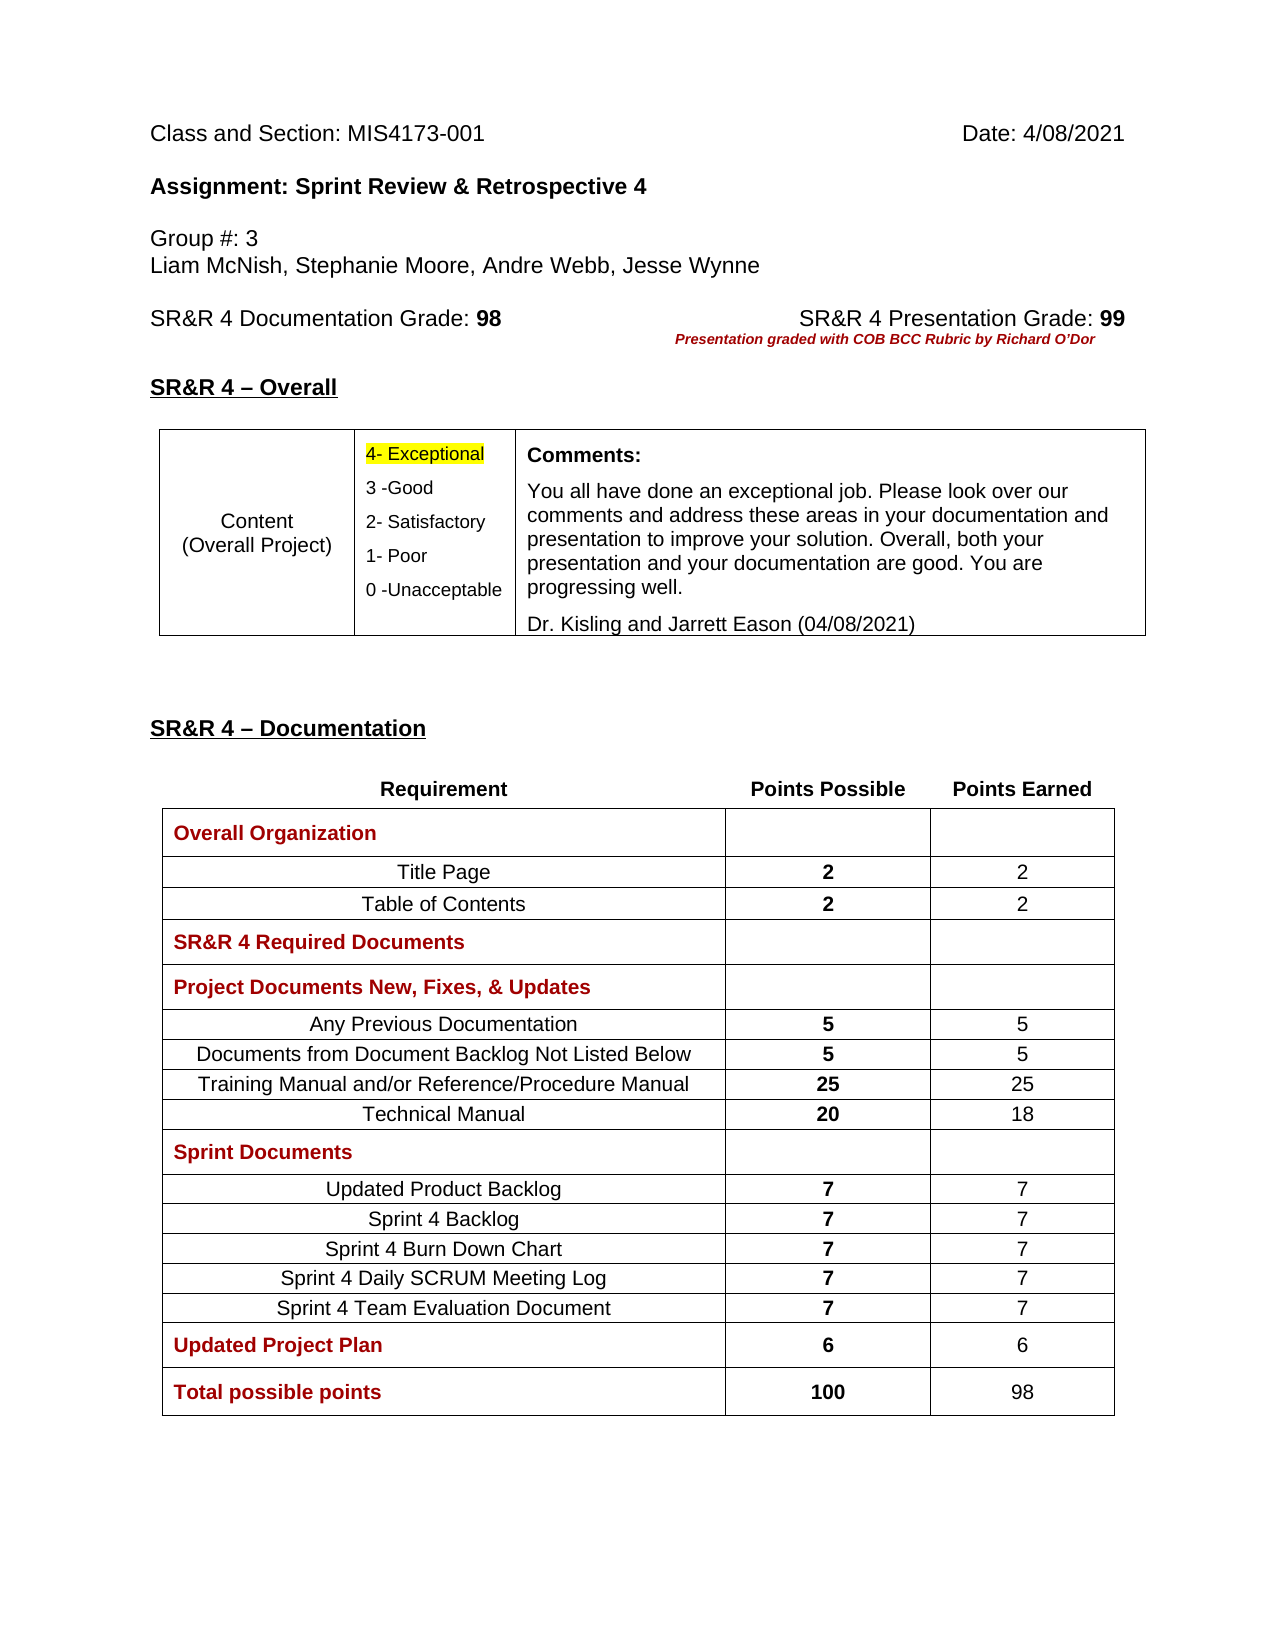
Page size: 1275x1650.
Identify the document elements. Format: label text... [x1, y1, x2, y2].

table_cell 7 [726, 1204, 930, 1233]
table_cell [931, 920, 1114, 964]
table_cell 7 [931, 1264, 1114, 1292]
table_cell [726, 809, 930, 856]
text Presentation graded with COB BCC Rubric by Richard O’Dor [150, 331, 1125, 348]
table_cell 7 [931, 1175, 1114, 1203]
table_cell [931, 809, 1114, 856]
subtitle SR&R 4 – Overall [150, 374, 1125, 400]
table_cell 7 [931, 1204, 1114, 1233]
table_cell [931, 965, 1114, 1009]
table_cell 2 [726, 888, 930, 919]
table_cell Title Page [163, 857, 725, 887]
table_cell 7 [726, 1294, 930, 1322]
table_cell 7 [931, 1234, 1114, 1263]
table_cell 6 [726, 1323, 930, 1367]
subtitle Assignment: Sprint Review & Retrospective 4 [150, 173, 1125, 199]
table_cell [726, 920, 930, 964]
table_cell 20 [726, 1100, 930, 1129]
table_cell 2 [931, 857, 1114, 887]
text SR&R 4 Documentation Grade: 98 SR&R 4 Presentation Grade: 99 [150, 304, 1125, 331]
table_cell 100 [726, 1368, 930, 1415]
table_cell Documents from Document Backlog Not Listed Below [163, 1040, 725, 1069]
table_cell Sprint 4 Burn Down Chart [163, 1234, 725, 1263]
table_cell 5 [931, 1040, 1114, 1069]
table_cell Any Previous Documentation [163, 1010, 725, 1039]
table_header Points Possible [725, 771, 931, 808]
table_cell [726, 965, 930, 1009]
text Class and Section: MIS4173-001 Date: 4/08/2021 [150, 120, 1125, 146]
table_cell 25 [931, 1070, 1114, 1099]
table_cell 2 [726, 857, 930, 887]
table_cell 7 [726, 1234, 930, 1263]
table_cell 7 [726, 1175, 930, 1203]
table_header 4- Exceptional 3 -Good 2- Satisfactory 1- Poor 0 -Unacceptable [355, 430, 515, 635]
table_cell [726, 1130, 930, 1174]
table_cell 2 [931, 888, 1114, 919]
table_cell 5 [931, 1010, 1114, 1039]
table_cell [931, 1130, 1114, 1174]
table_cell Training Manual and/or Reference/Procedure Manual [163, 1070, 725, 1099]
table_cell Table of Contents [163, 888, 725, 919]
table_cell Technical Manual [163, 1100, 725, 1129]
table_header Comments: You all have done an exceptional job. Please look over our comments and address these areas in your documentation and presentation to improve your solution. Overall, both your presentation and your documentation are good. You are progressing well. Dr. Kisling and Jarrett Eason (04/08/2021) [516, 430, 1145, 635]
table_cell 7 [931, 1294, 1114, 1322]
table_header Requirement [162, 771, 725, 808]
table_cell Sprint 4 Daily SCRUM Meeting Log [163, 1264, 725, 1292]
text Liam McNish, Stephanie Moore, Andre Webb, Jesse Wynne [150, 252, 1125, 278]
table_cell Total possible points [163, 1368, 725, 1415]
table_cell Sprint Documents [163, 1130, 725, 1174]
table_cell 5 [726, 1040, 930, 1069]
table_header Points Earned [931, 771, 1114, 808]
subtitle SR&R 4 – Documentation [150, 715, 1125, 742]
table_cell 6 [931, 1323, 1114, 1367]
table_cell Sprint 4 Team Evaluation Document [163, 1294, 725, 1322]
table_cell Project Documents New, Fixes, & Updates [163, 965, 725, 1009]
table_cell 98 [931, 1368, 1114, 1415]
table_cell 25 [726, 1070, 930, 1099]
table_cell Overall Organization [163, 809, 725, 856]
table_header Content (Overall Project) [160, 430, 354, 635]
table_cell 7 [726, 1264, 930, 1292]
table_cell Sprint 4 Backlog [163, 1204, 725, 1233]
table_cell Updated Project Plan [163, 1323, 725, 1367]
table_cell SR&R 4 Required Documents [163, 920, 725, 964]
table_cell 18 [931, 1100, 1114, 1129]
table_cell 5 [726, 1010, 930, 1039]
table_cell Updated Product Backlog [163, 1175, 725, 1203]
text Group #: 3 [150, 225, 1125, 252]
